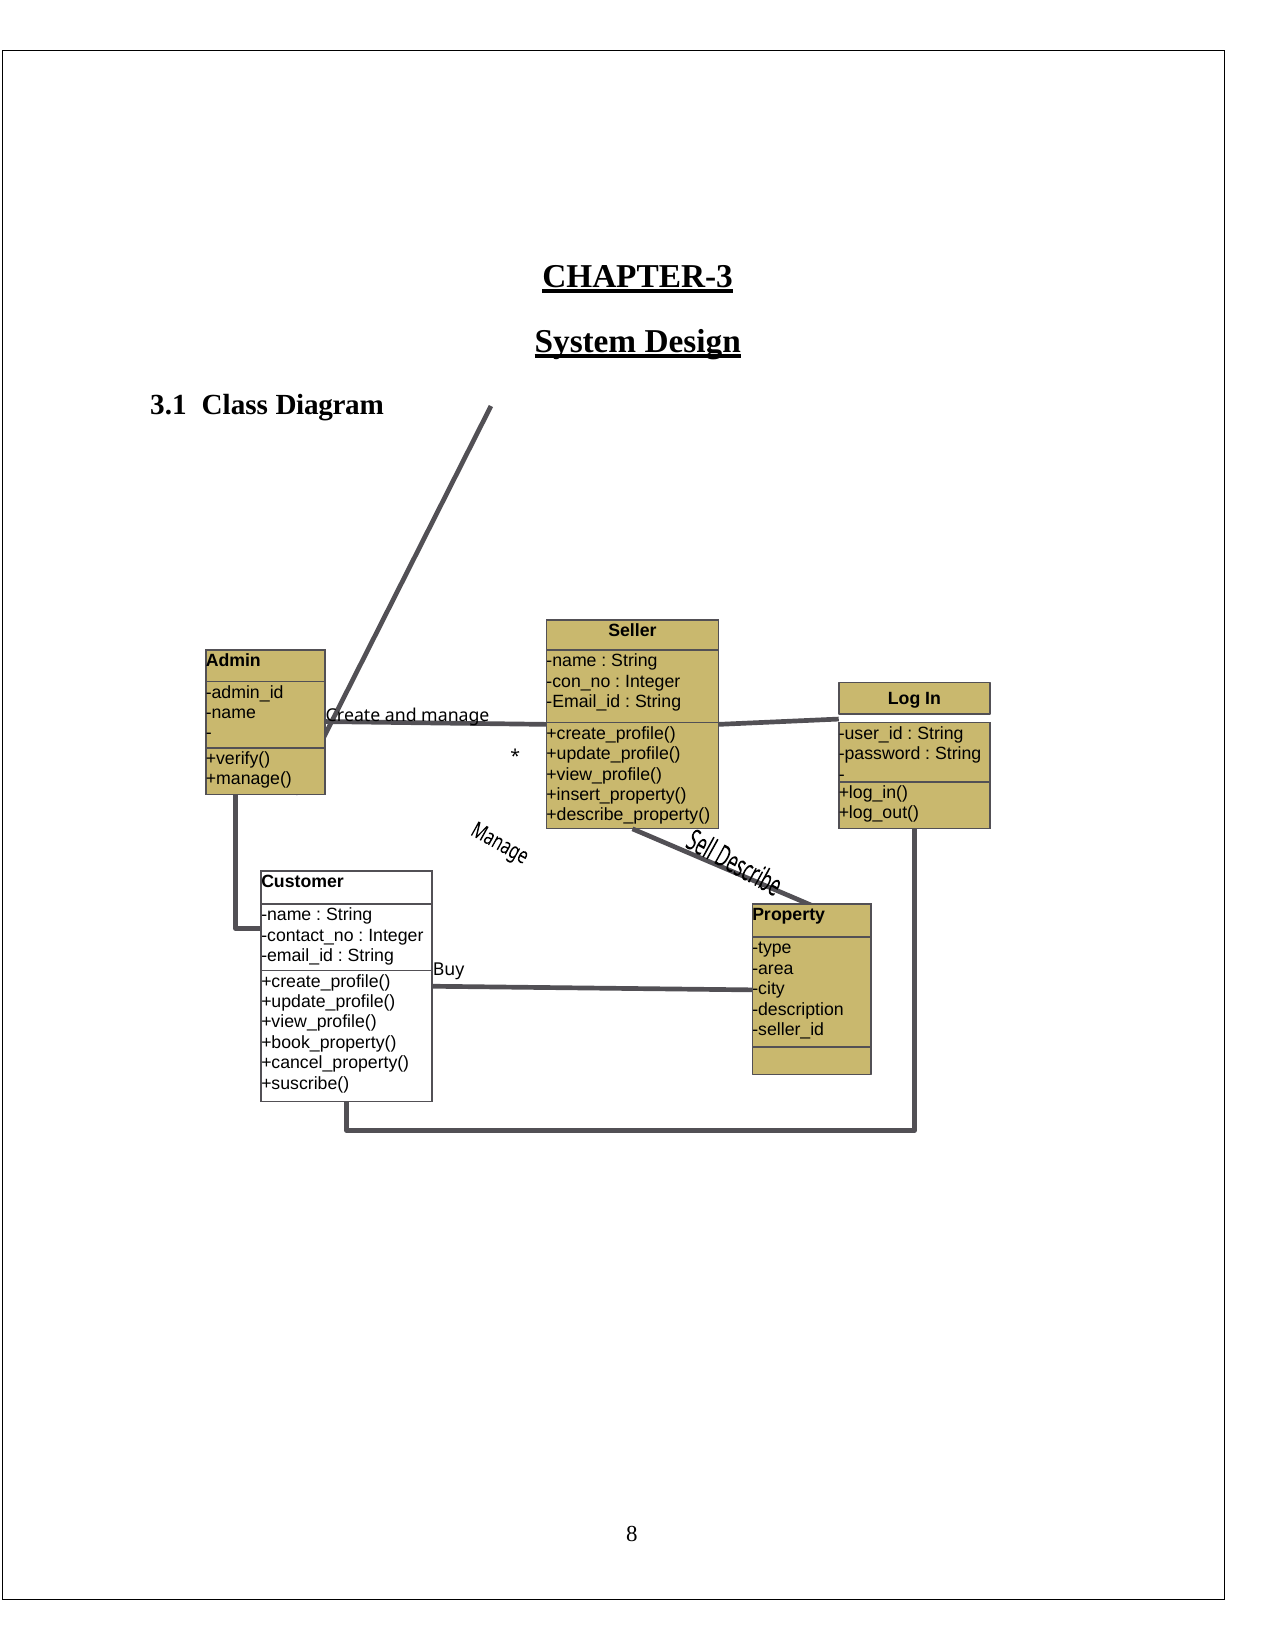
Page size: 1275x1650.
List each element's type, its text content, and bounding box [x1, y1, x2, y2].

list Class Diagram [150, 387, 385, 421]
text CHAPTER-3 [542, 256, 1162, 294]
text System Design [534, 321, 1162, 359]
